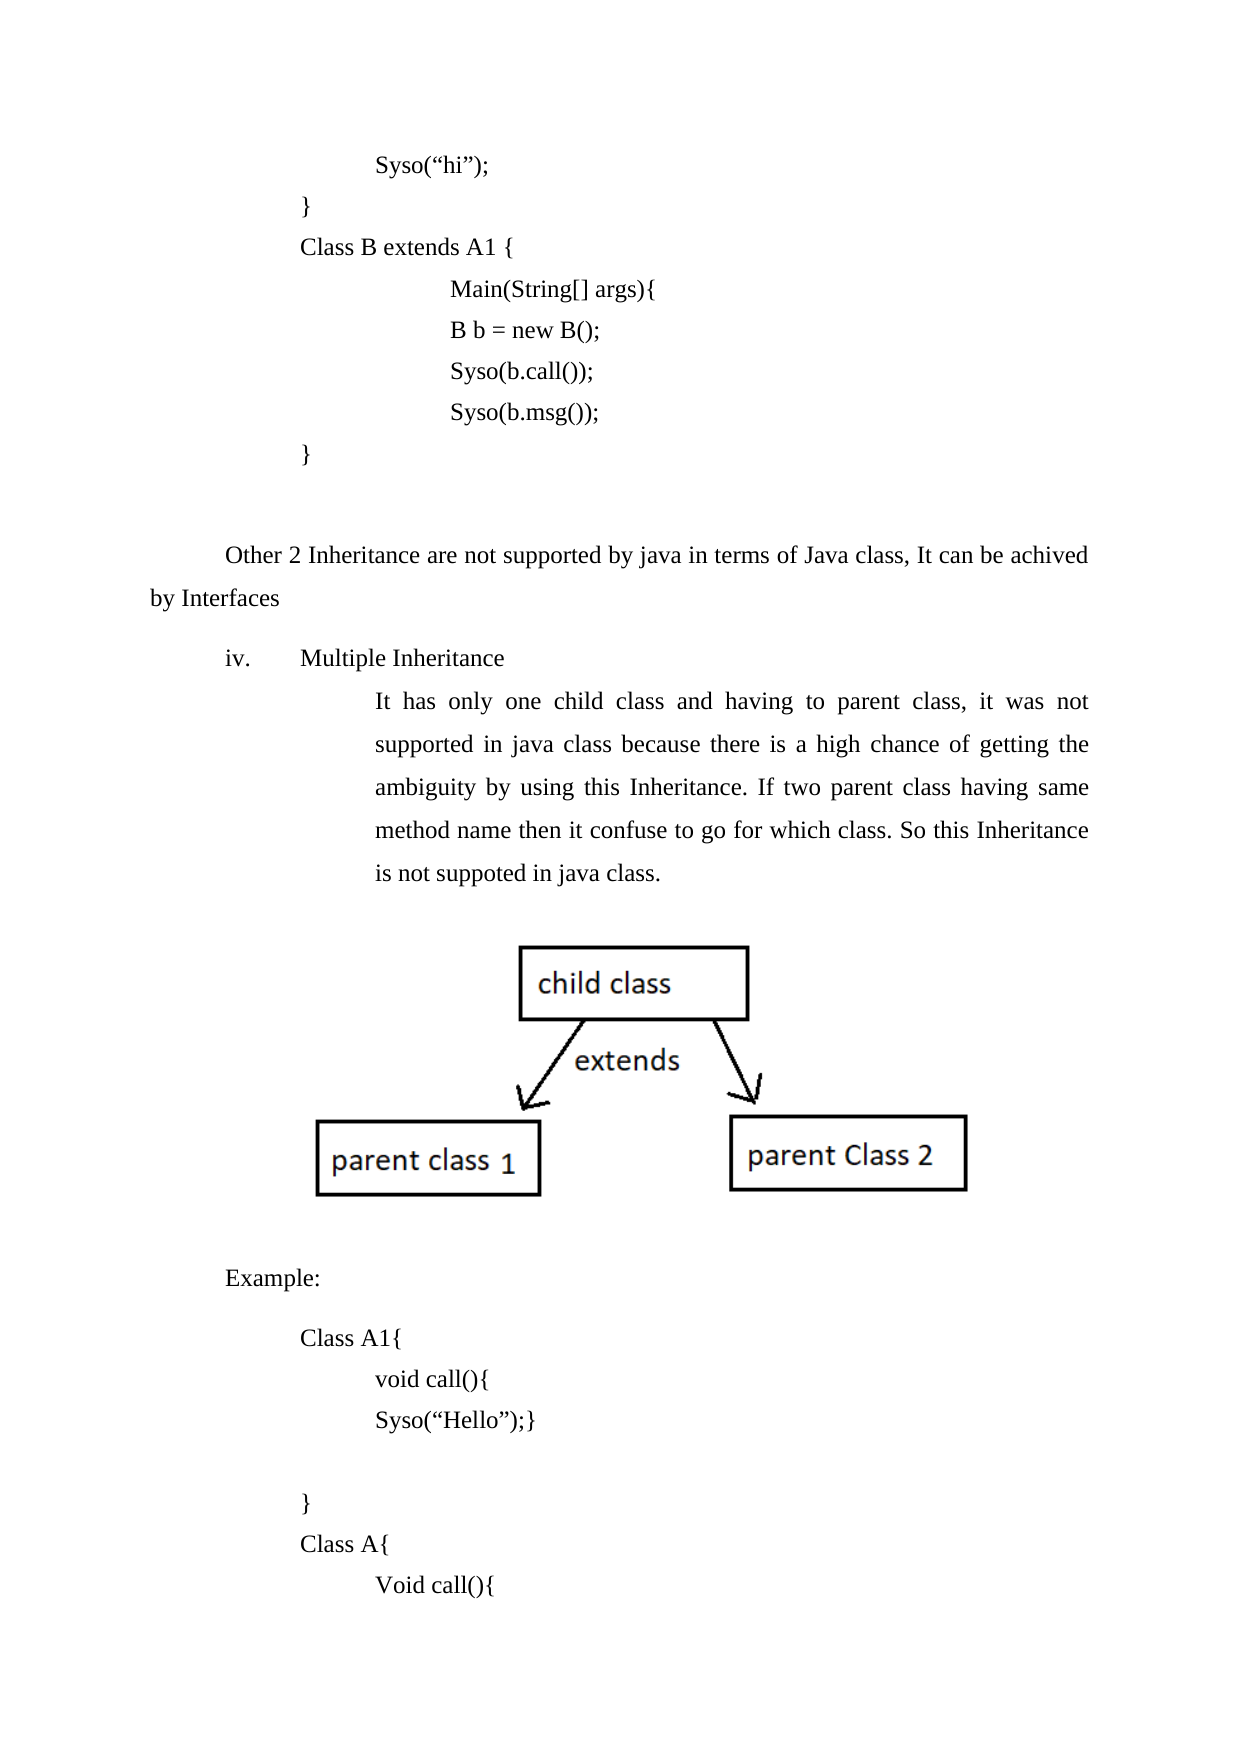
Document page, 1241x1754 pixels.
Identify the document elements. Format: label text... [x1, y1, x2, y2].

text Other 2 Inheritance are not supported by java in terms of Java class, It can be achived by Interfaces [150, 540, 1090, 612]
text Void call(){ [225, 1570, 1090, 1599]
text Syso(“Hello”);} [150, 1405, 1090, 1434]
text } [150, 191, 1090, 220]
text Class A1{ [225, 1323, 1090, 1352]
text Syso(“hi”); [225, 150, 1090, 179]
text Syso(b.call()); [150, 356, 1090, 385]
text } [150, 439, 1090, 467]
text Example: [150, 1263, 1090, 1292]
text void call(){ [150, 1364, 1090, 1393]
text Syso(b.msg()); [150, 397, 1090, 426]
text } [225, 1488, 1090, 1517]
picture [225, 918, 1090, 1232]
text Class A{ [225, 1529, 1090, 1558]
text Class B extends A1 { [150, 232, 1090, 261]
text Main(String[] args){ [300, 274, 1090, 302]
list It has only one child class and having to parent class, it was not supported in java class because there is a high chance of getting the ambiguity by using this Inheritance. If two parent class having same method name then it confuse to go for which class. So this Inheritance is not suppoted in java class. [375, 686, 1090, 887]
list Multiple Inheritance [225, 643, 1090, 671]
text B b = new B(); [300, 315, 1090, 344]
